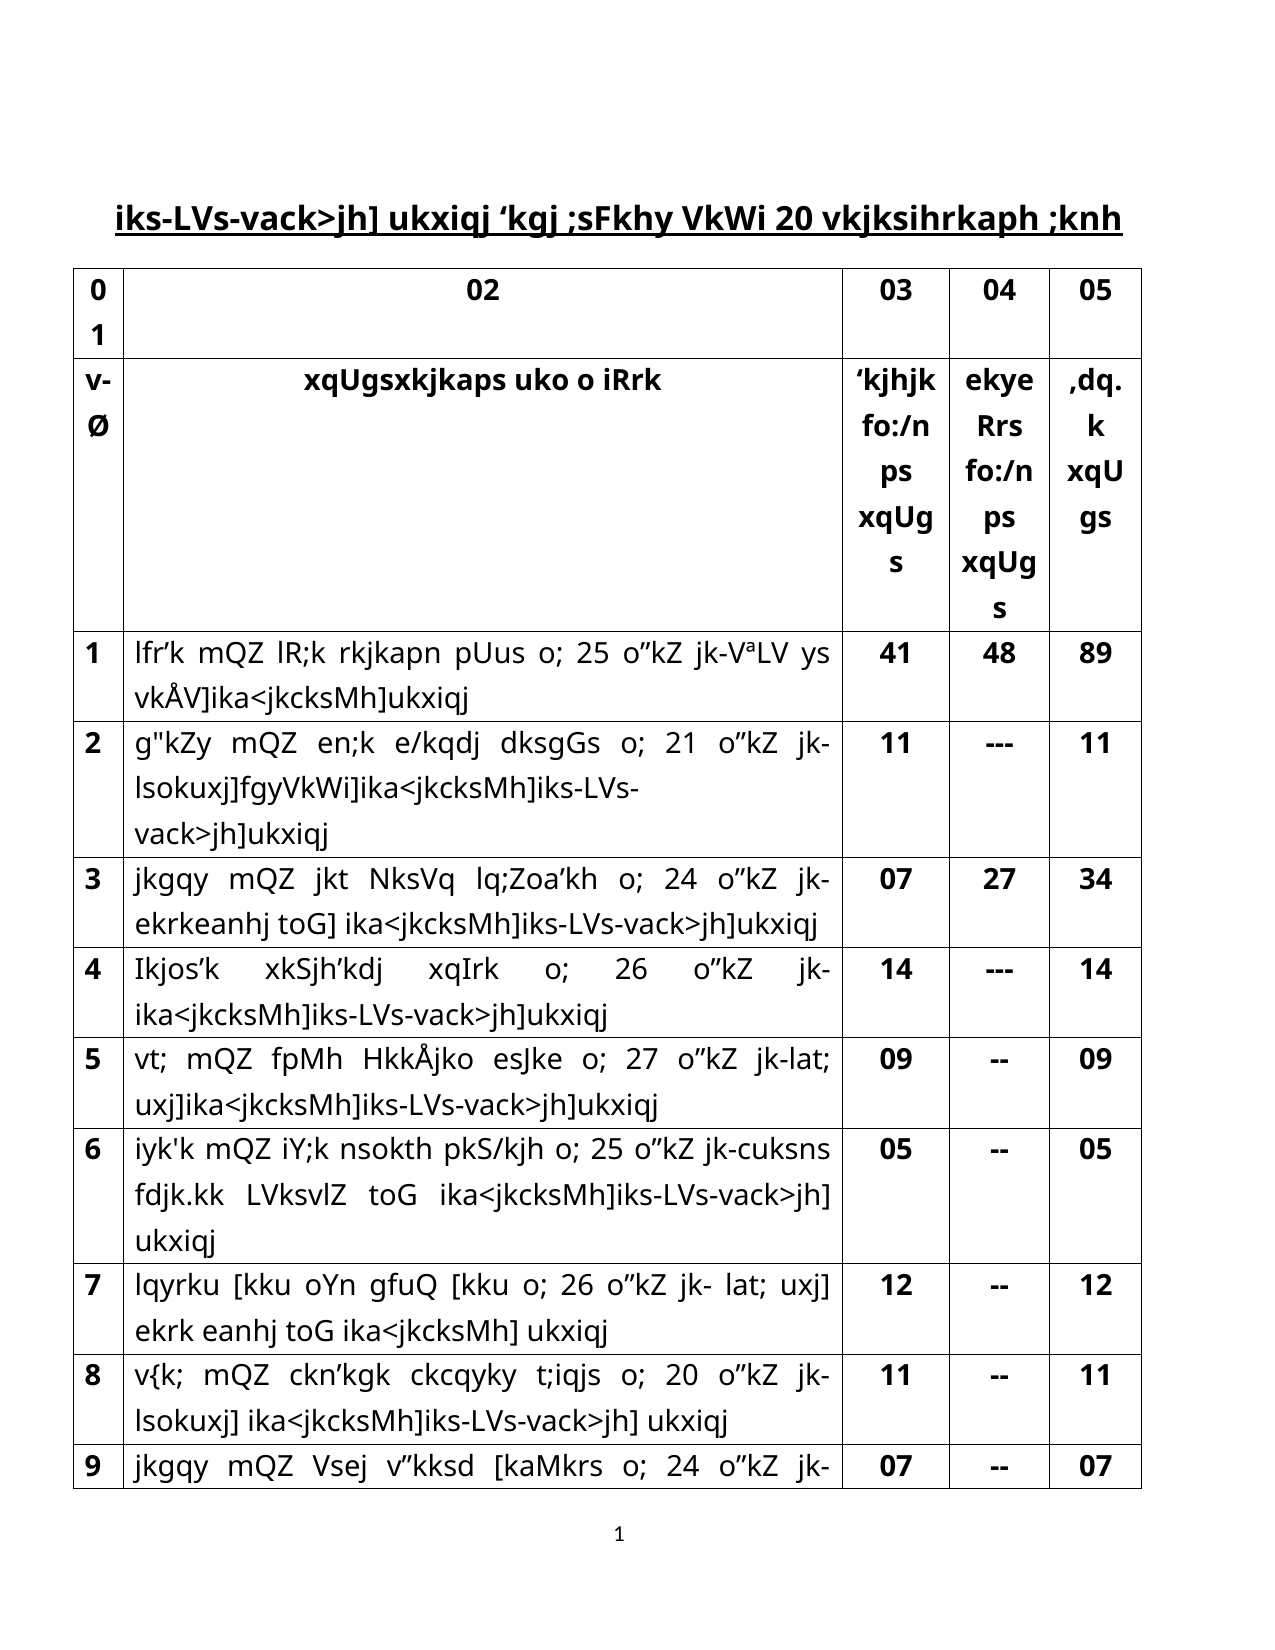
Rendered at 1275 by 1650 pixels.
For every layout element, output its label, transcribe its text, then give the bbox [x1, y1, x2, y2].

table_cell 6 [74, 1129, 123, 1263]
table_cell 89 [1050, 632, 1141, 721]
table_cell iyk'k mQZ iY;k nsokth pkS/kjh o; 25 o”kZ jk-cuksns fdjk.kk LVksvlZ toG ika<jkcksMh]iks-LVs-vack>jh] ukxiqj [124, 1129, 842, 1263]
table_header 02 [124, 269, 842, 358]
table_header 05 [1050, 269, 1141, 358]
table_cell lfr’k mQZ lR;k rkjkapn pUus o; 25 o”kZ jk-VªLV ys vkÅV]ika<jkcksMh]ukxiqj [124, 632, 842, 721]
table_cell --- [950, 948, 1049, 1037]
table_cell jkgqy mQZ jkt NksVq lq;Zoa’kh o; 24 o”kZ jk- ekrkeanhj toG] ika<jkcksMh]iks-LVs-vack>jh]ukxiqj [124, 858, 842, 947]
text iks-LVs-vack>jh] ukxiqj ‘kgj ;sFkhy VkWi 20 vkjksihrkaph ;knh [84, 195, 1153, 240]
table_cell 09 [1050, 1038, 1141, 1127]
table_cell ,dq.k xqUgs [1050, 359, 1141, 631]
table_cell 1 [74, 632, 123, 721]
table_cell 14 [843, 948, 949, 1037]
table_cell -- [950, 1129, 1049, 1263]
table_cell 5 [74, 1038, 123, 1127]
table_cell g"kZy mQZ en;k e/kqdj dksgGs o; 21 o”kZ jk-lsokuxj]fgyVkWi]ika<jkcksMh]iks-LVs-vack>jh]ukxiqj [124, 722, 842, 857]
table_cell -- [950, 1038, 1049, 1127]
table_cell 41 [843, 632, 949, 721]
table_cell 7 [74, 1264, 123, 1353]
table_cell 07 [843, 1445, 949, 1488]
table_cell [124, 1445, 842, 1488]
table_cell --- [950, 722, 1049, 857]
table_cell 9 [74, 1445, 123, 1488]
table_cell 07 [843, 858, 949, 947]
table_cell 4 [74, 948, 123, 1037]
table_header 01 [74, 269, 123, 358]
table_cell 11 [1050, 1355, 1141, 1444]
table_cell 27 [950, 858, 1049, 947]
table_cell ‘kjhjk fo:/nps xqUgs [843, 359, 949, 631]
table_cell 05 [1050, 1129, 1141, 1263]
table_cell 07 [1050, 1445, 1141, 1488]
table_cell 11 [1050, 722, 1141, 857]
table_header 04 [950, 269, 1049, 358]
table_cell -- [950, 1355, 1049, 1444]
table_cell ekyeRrs fo:/nps xqUgs [950, 359, 1049, 631]
table_cell lqyrku [kku oYn gfuQ [kku o; 26 o”kZ jk- lat; uxj] ekrk eanhj toG ika<jkcksMh] ukxiqj [124, 1264, 842, 1353]
table_cell 34 [1050, 858, 1141, 947]
table_cell xqUgsxkjkaps uko o iRrk [124, 359, 842, 631]
table_cell 3 [74, 858, 123, 947]
table_cell 11 [843, 1355, 949, 1444]
table_cell 12 [843, 1264, 949, 1353]
table_cell 09 [843, 1038, 949, 1127]
table_cell v{k; mQZ ckn’kgk ckcqyky t;iqjs o; 20 o”kZ jk- lsokuxj] ika<jkcksMh]iks-LVs-vack>jh] ukxiqj [124, 1355, 842, 1444]
table_cell v-Ø [74, 359, 123, 631]
table_cell -- [950, 1264, 1049, 1353]
table_cell 48 [950, 632, 1049, 721]
table_cell 11 [843, 722, 949, 857]
table_cell 05 [843, 1129, 949, 1263]
table_cell 2 [74, 722, 123, 857]
table_cell Ikjos’k xkSjh’kdj xqIrk o; 26 o”kZ jk- ika<jkcksMh]iks-LVs-vack>jh]ukxiqj [124, 948, 842, 1037]
table_cell -- [950, 1445, 1049, 1488]
table_cell 8 [74, 1355, 123, 1444]
table_cell 14 [1050, 948, 1141, 1037]
table_header 03 [843, 269, 949, 358]
table_cell vt; mQZ fpMh HkkÅjko esJke o; 27 o”kZ jk-lat; uxj]ika<jkcksMh]iks-LVs-vack>jh]ukxiqj [124, 1038, 842, 1127]
table_cell 12 [1050, 1264, 1141, 1353]
